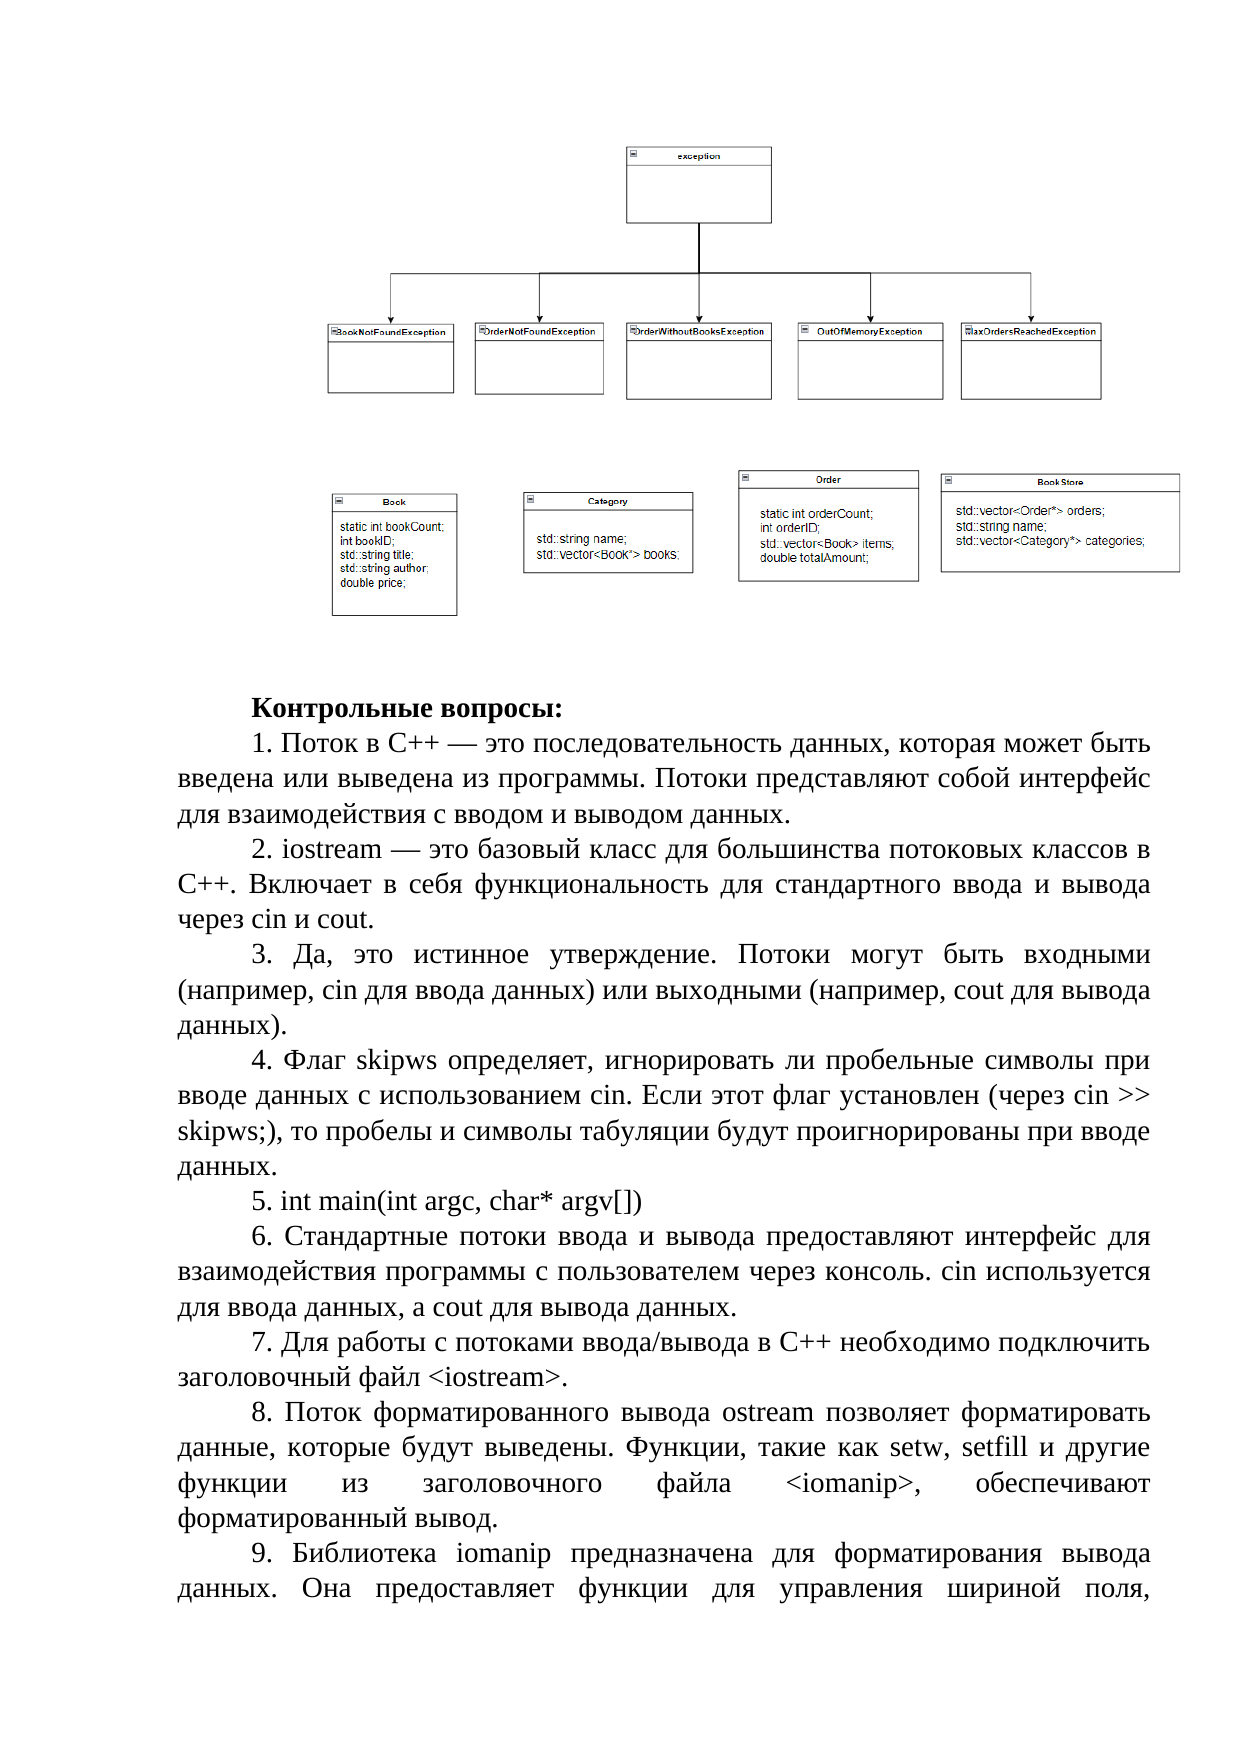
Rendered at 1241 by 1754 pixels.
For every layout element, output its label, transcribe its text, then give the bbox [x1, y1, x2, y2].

text Контрольные вопросы: [177, 690, 1152, 724]
text 3. Да, это истинное утверждение. Потоки могут быть входными (например, cin для ввода данных) или выходными (например, cout для вывода данных). [177, 937, 1152, 1041]
text 8. Поток форматированного вывода ostream позволяет форматировать данные, которые будут выведены. Функции, такие как setw, setfill и другие функции из заголовочного файла <iomanip>, обеспечивают форматированный вывод. [177, 1394, 1152, 1533]
text 4. Флаг skipws определяет, игнорировать ли пробельные символы при вводе данных с использованием cin. Если этот флаг установлен (через cin >> skipws;), то пробелы и символы табуляции будут проигнорированы при вводе данных. [177, 1042, 1152, 1181]
text 1. Поток в C++ — это последовательность данных, которая может быть введена или выведена из программы. Потоки представляют собой интерфейс для взаимодействия с вводом и выводом данных. [177, 725, 1152, 829]
text 2. iostream — это базовый класс для большинства потоковых классов в C++. Включает в себя функциональность для стандартного ввода и вывода через cin и cout. [177, 831, 1152, 935]
text 7. Для работы с потоками ввода/вывода в C++ необходимо подключить заголовочный файл <iostream>. [177, 1324, 1152, 1393]
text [177, 1535, 1152, 1604]
picture [251, 118, 1226, 654]
text 5. int main(int argc, char* argv[]) [177, 1183, 1152, 1217]
text 6. Стандартные потоки ввода и вывода предоставляют интерфейс для взаимодействия программы с пользователем через консоль. cin используется для ввода данных, а cout для вывода данных. [177, 1218, 1152, 1322]
